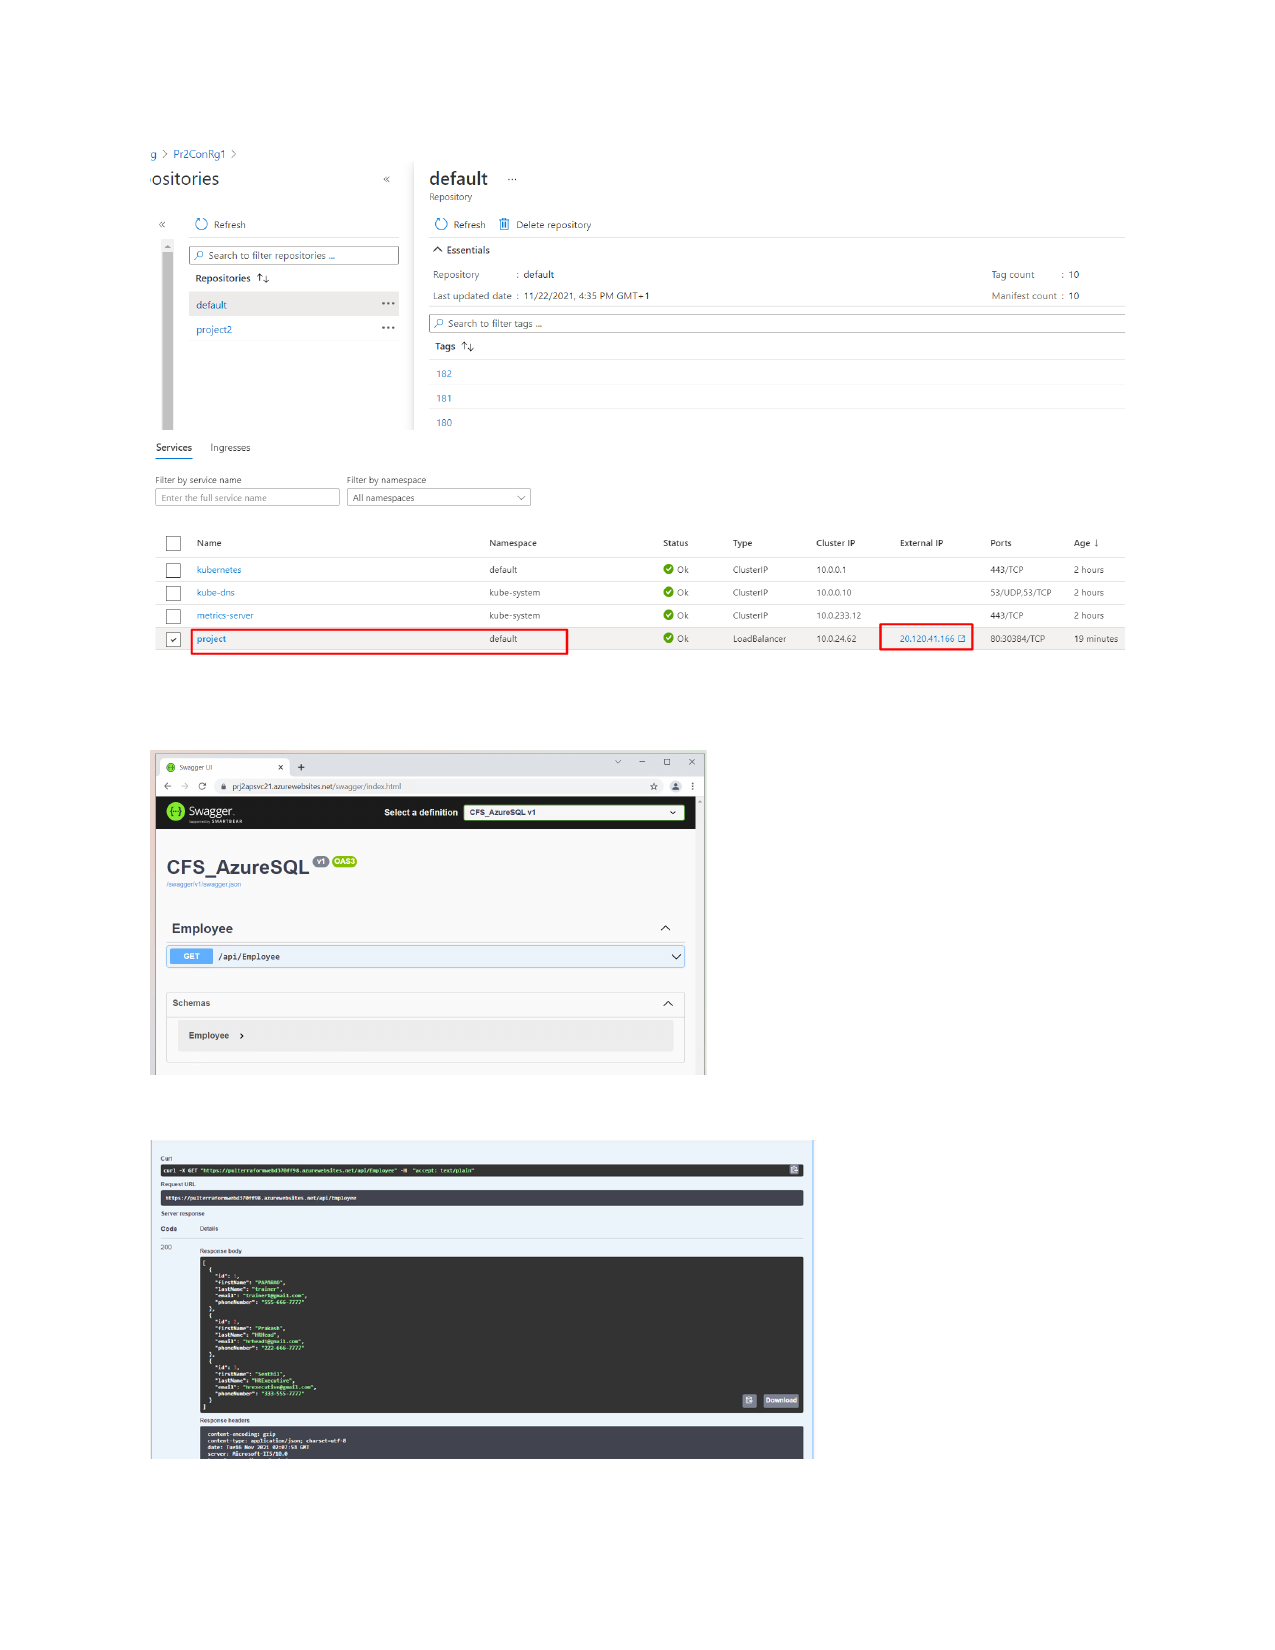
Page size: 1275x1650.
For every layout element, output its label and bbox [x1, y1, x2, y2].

picture [150, 1140, 817, 1459]
picture [150, 150, 1125, 430]
picture [150, 750, 707, 1075]
picture [150, 431, 1125, 685]
